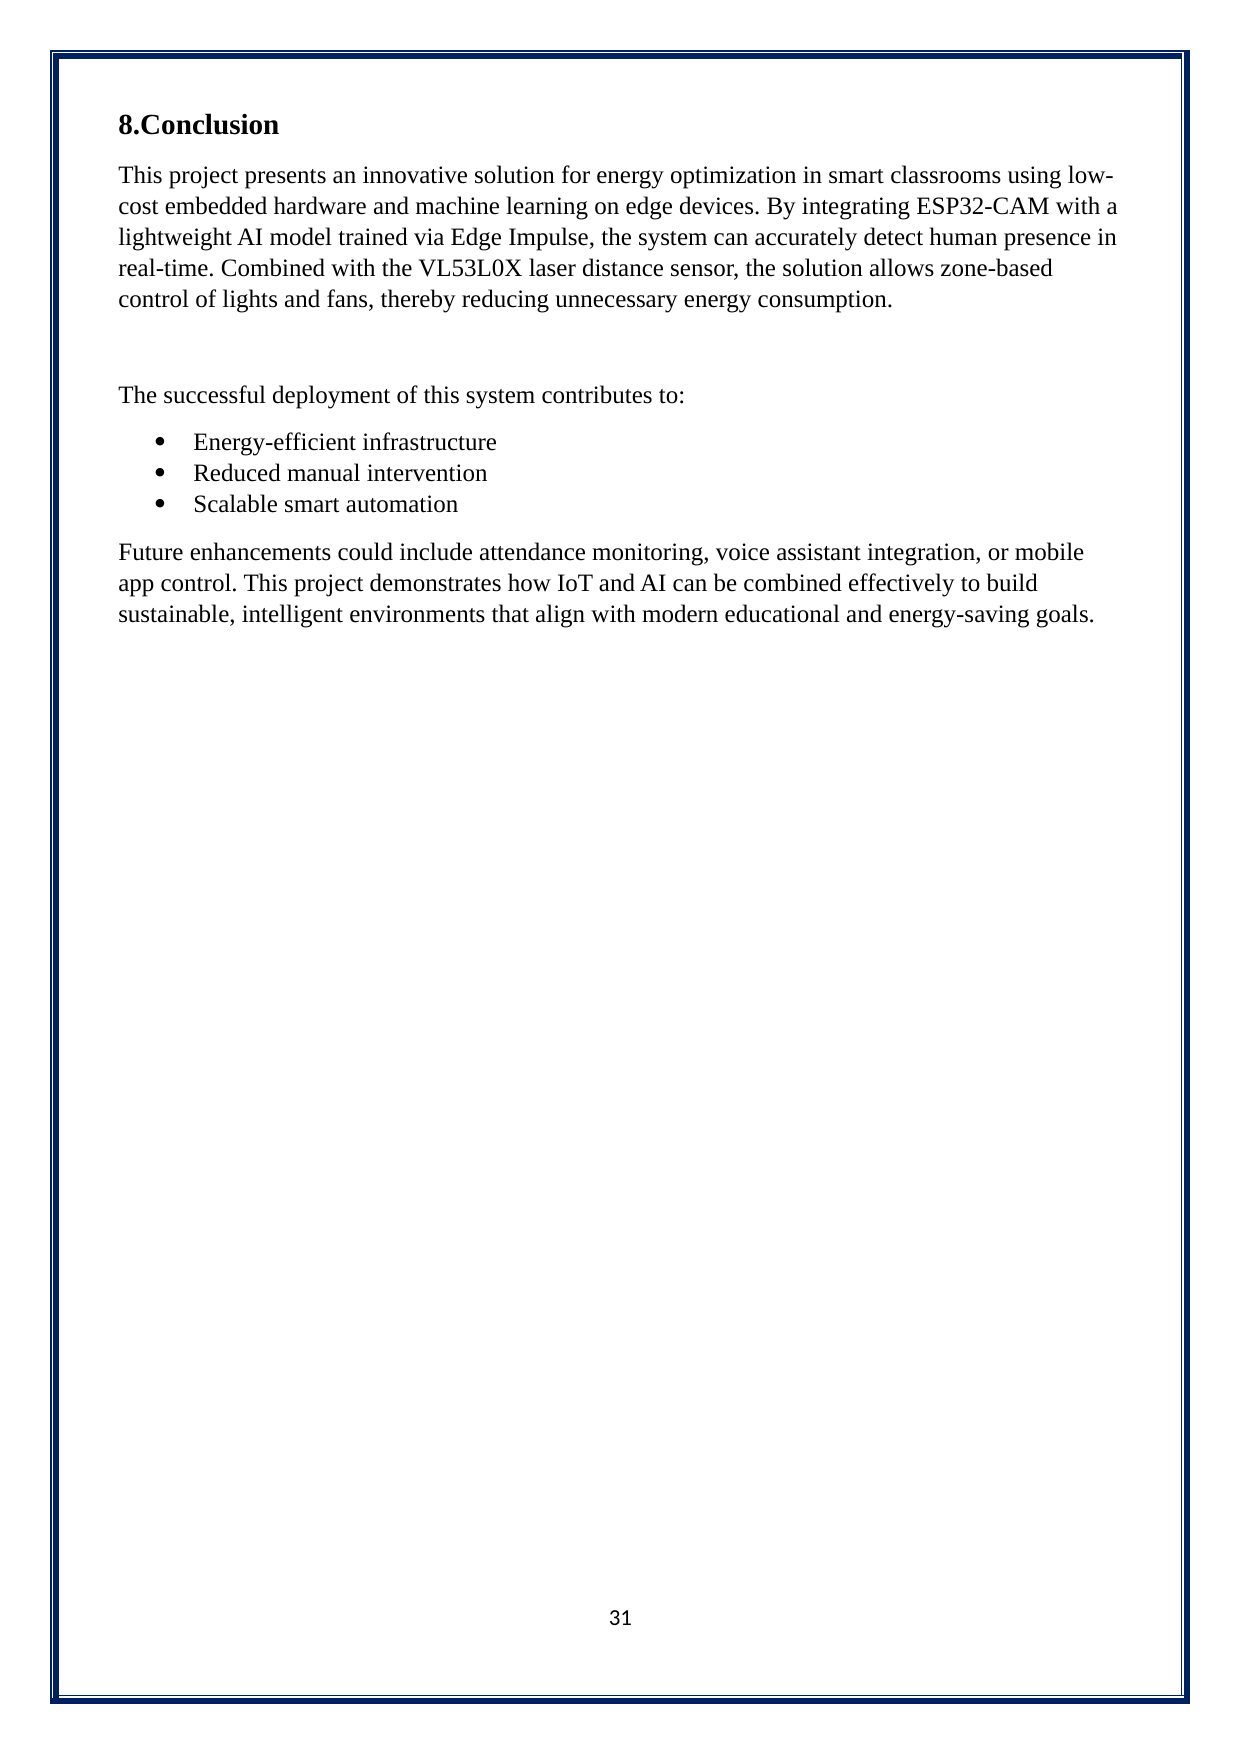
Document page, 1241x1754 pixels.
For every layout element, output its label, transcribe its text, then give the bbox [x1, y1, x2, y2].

text The successful deployment of this system contributes to: [118, 380, 1122, 408]
text Future enhancements could include attendance monitoring, voice assistant integration, or mobile app control. This project demonstrates how IoT and AI can be combined effectively to build sustainable, intelligent environments that align with modern educational and energy-saving goals. [118, 537, 1122, 628]
list Scalable smart automation [156, 489, 1122, 518]
list Energy-efficient infrastructure [156, 427, 1122, 456]
text This project presents an innovative solution for energy optimization in smart classrooms using low-cost embedded hardware and machine learning on edge devices. By integrating ESP32-CAM with a lightweight AI model trained via Edge Impulse, the system can accurately detect human presence in real-time. Combined with the VL53L0X laser distance sensor, the solution allows zone-based control of lights and fans, thereby reducing unnecessary energy consumption. [118, 160, 1122, 313]
list Reduced manual intervention [156, 458, 1122, 487]
text 8.Conclusion [118, 107, 1122, 141]
